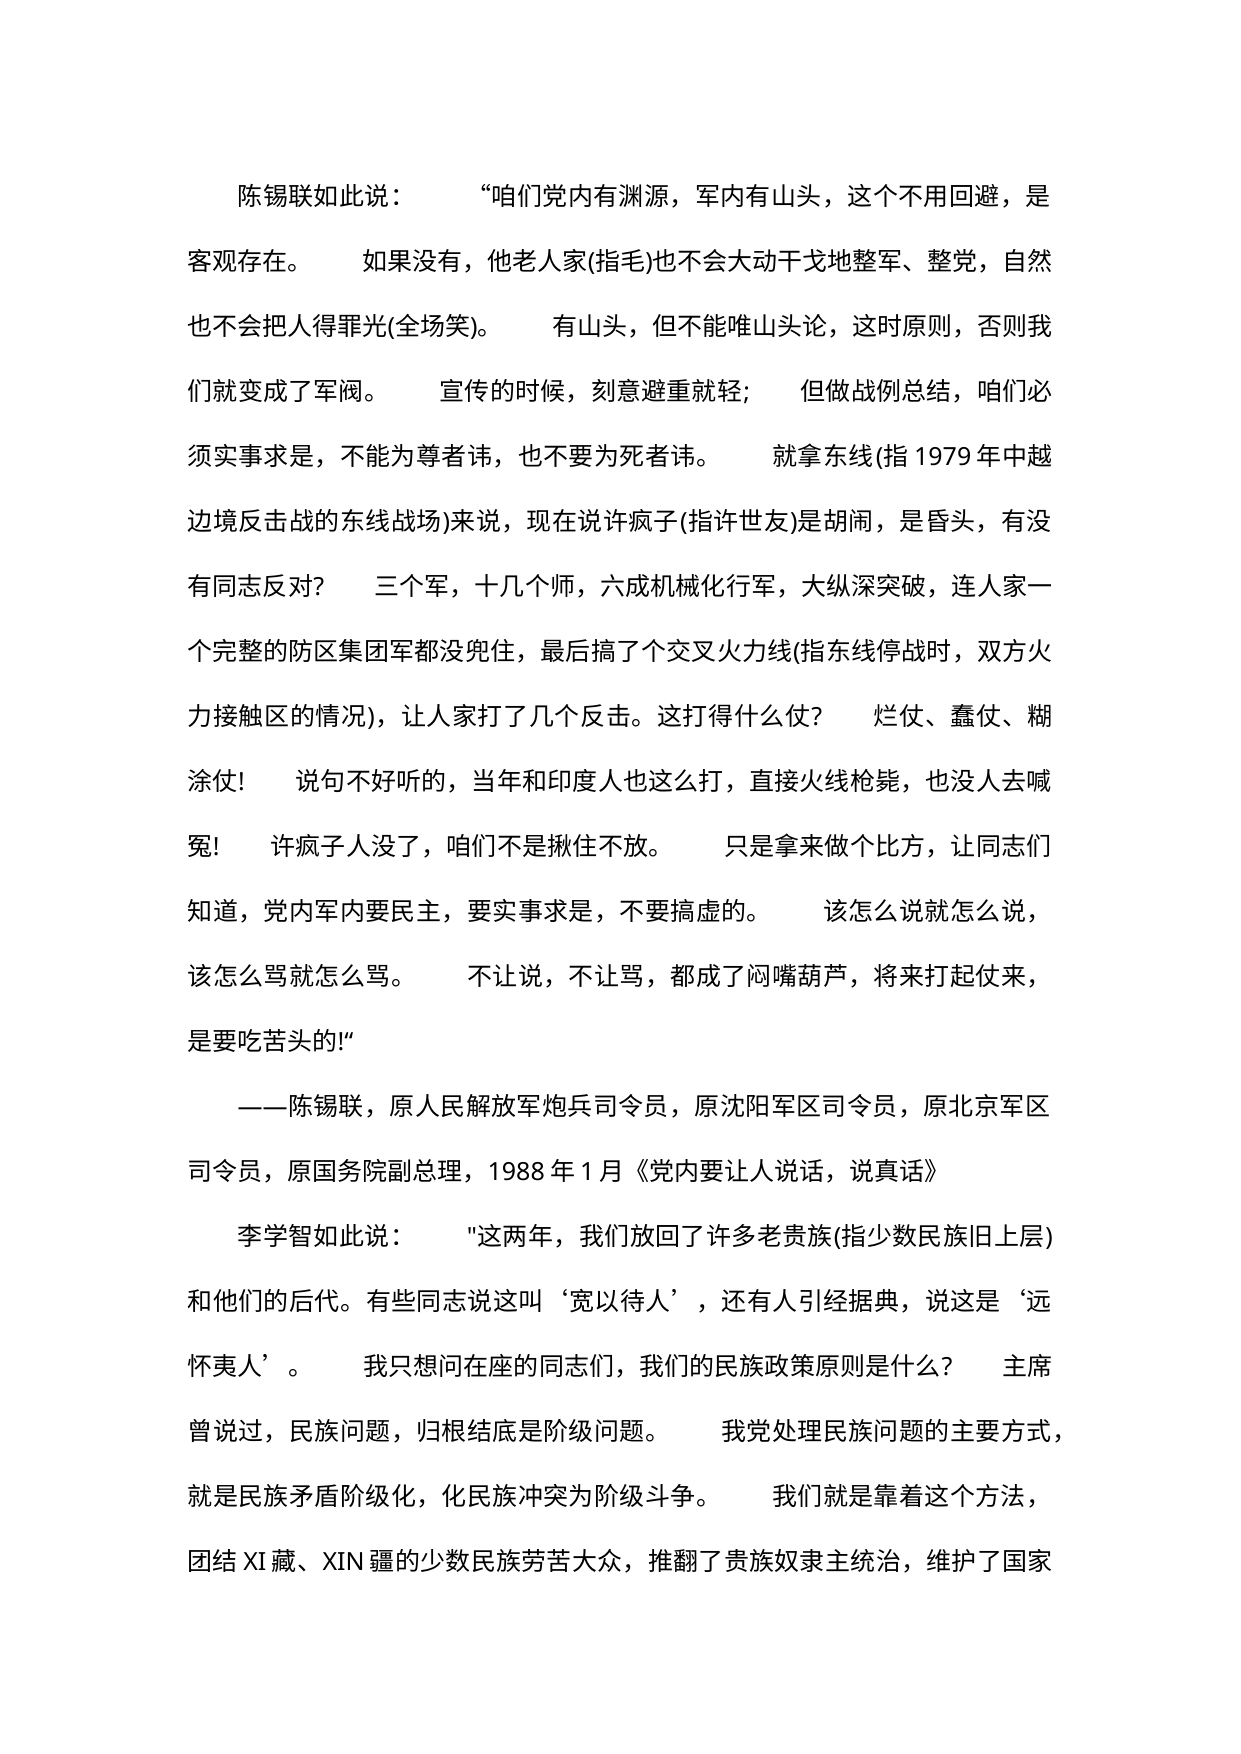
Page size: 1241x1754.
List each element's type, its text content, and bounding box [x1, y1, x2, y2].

text ​​​陈锡联如此说： “咱们党内有渊源，军内有山头，这个不用回避，是客观存在。 如果没有，他老人家(指毛)也不会大动干戈地整军、整党，自然也不会把人得罪光(全场笑)。 有山头，但不能唯山头论，这时原则，否则我们就变成了军阀。 宣传的时候，刻意避重就轻; 但做战例总结，咱们必须实事求是，不能为尊者讳，也不要为死者讳。 就拿东线(指1979年中越边境反击战的东线战场)来说，现在说许疯子(指许世友)是胡闹，是昏头，有没有同志反对? 三个军，十几个师，六成机械化行军，大纵深突破，连人家一个完整的防区集团军都没兜住，最后搞了个交叉火力线(指东线停战时，双方火力接触区的情况)，让人家打了几个反击。这打得什么仗? 烂仗、蠢仗、糊涂仗! 说句不好听的，当年和印度人也这么打，直接火线枪毙，也没人去喊冤! 许疯子人没了，咱们不是揪住不放。 只是拿来做个比方，让同志们知道，党内军内要民主，要实事求是，不要搞虚的。 该怎么说就怎么说，该怎么骂就怎么骂。 不让说，不让骂，都成了闷嘴葫芦，将来打起仗来，是要吃苦头的!“ [187, 162, 1053, 1072]
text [187, 1202, 1053, 1592]
text ——陈锡联，原人民解放军炮兵司令员，原沈阳军区司令员，原北京军区司令员，原国务院副总理，1988年1月《党内要让人说话，说真话》​ [187, 1072, 1053, 1202]
